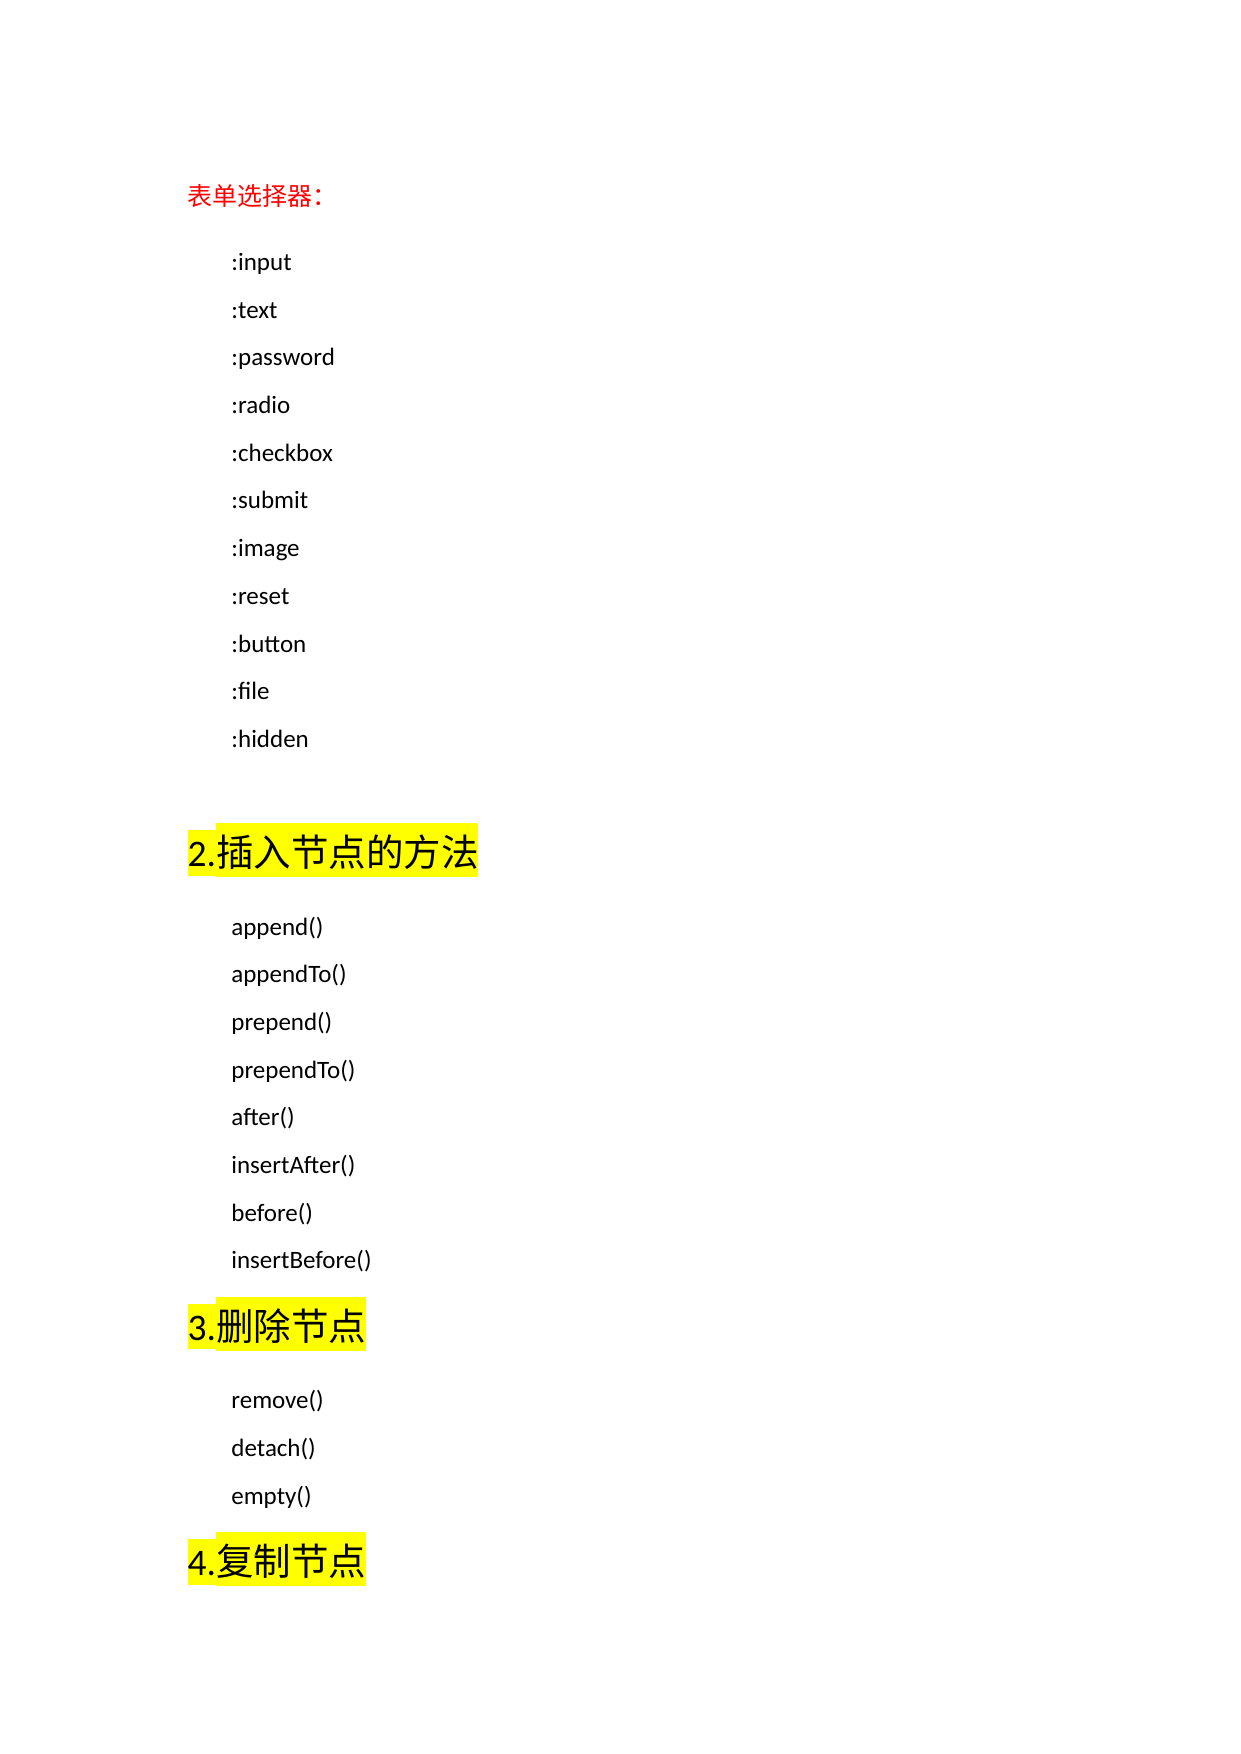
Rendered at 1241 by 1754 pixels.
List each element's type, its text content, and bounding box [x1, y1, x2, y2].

text :file [187, 674, 1053, 707]
text prepend() [187, 1005, 1053, 1038]
text insertAfter() [187, 1148, 1053, 1181]
text :button [187, 627, 1053, 659]
text remove() [187, 1383, 1053, 1416]
text :image [187, 531, 1053, 564]
text 表单选择器： [187, 162, 1053, 227]
text prependTo() [187, 1053, 1053, 1085]
list 复制节点 [187, 1527, 1053, 1592]
text :text [187, 293, 1053, 325]
text :hidden [187, 722, 1053, 755]
text before() [187, 1196, 1053, 1228]
list 删除节点 [187, 1291, 1053, 1356]
text append() [187, 910, 1053, 942]
text :reset [187, 579, 1053, 612]
list 插入节点的方法 [187, 818, 1053, 883]
text :checkbox [187, 436, 1053, 468]
text appendTo() [187, 957, 1053, 990]
text :radio [187, 388, 1053, 421]
text :submit [187, 484, 1053, 516]
text :input [187, 245, 1053, 278]
text empty() [187, 1479, 1053, 1511]
text after() [187, 1101, 1053, 1133]
text insertBefore() [187, 1244, 1053, 1276]
text detach() [187, 1431, 1053, 1464]
text :password [187, 341, 1053, 373]
